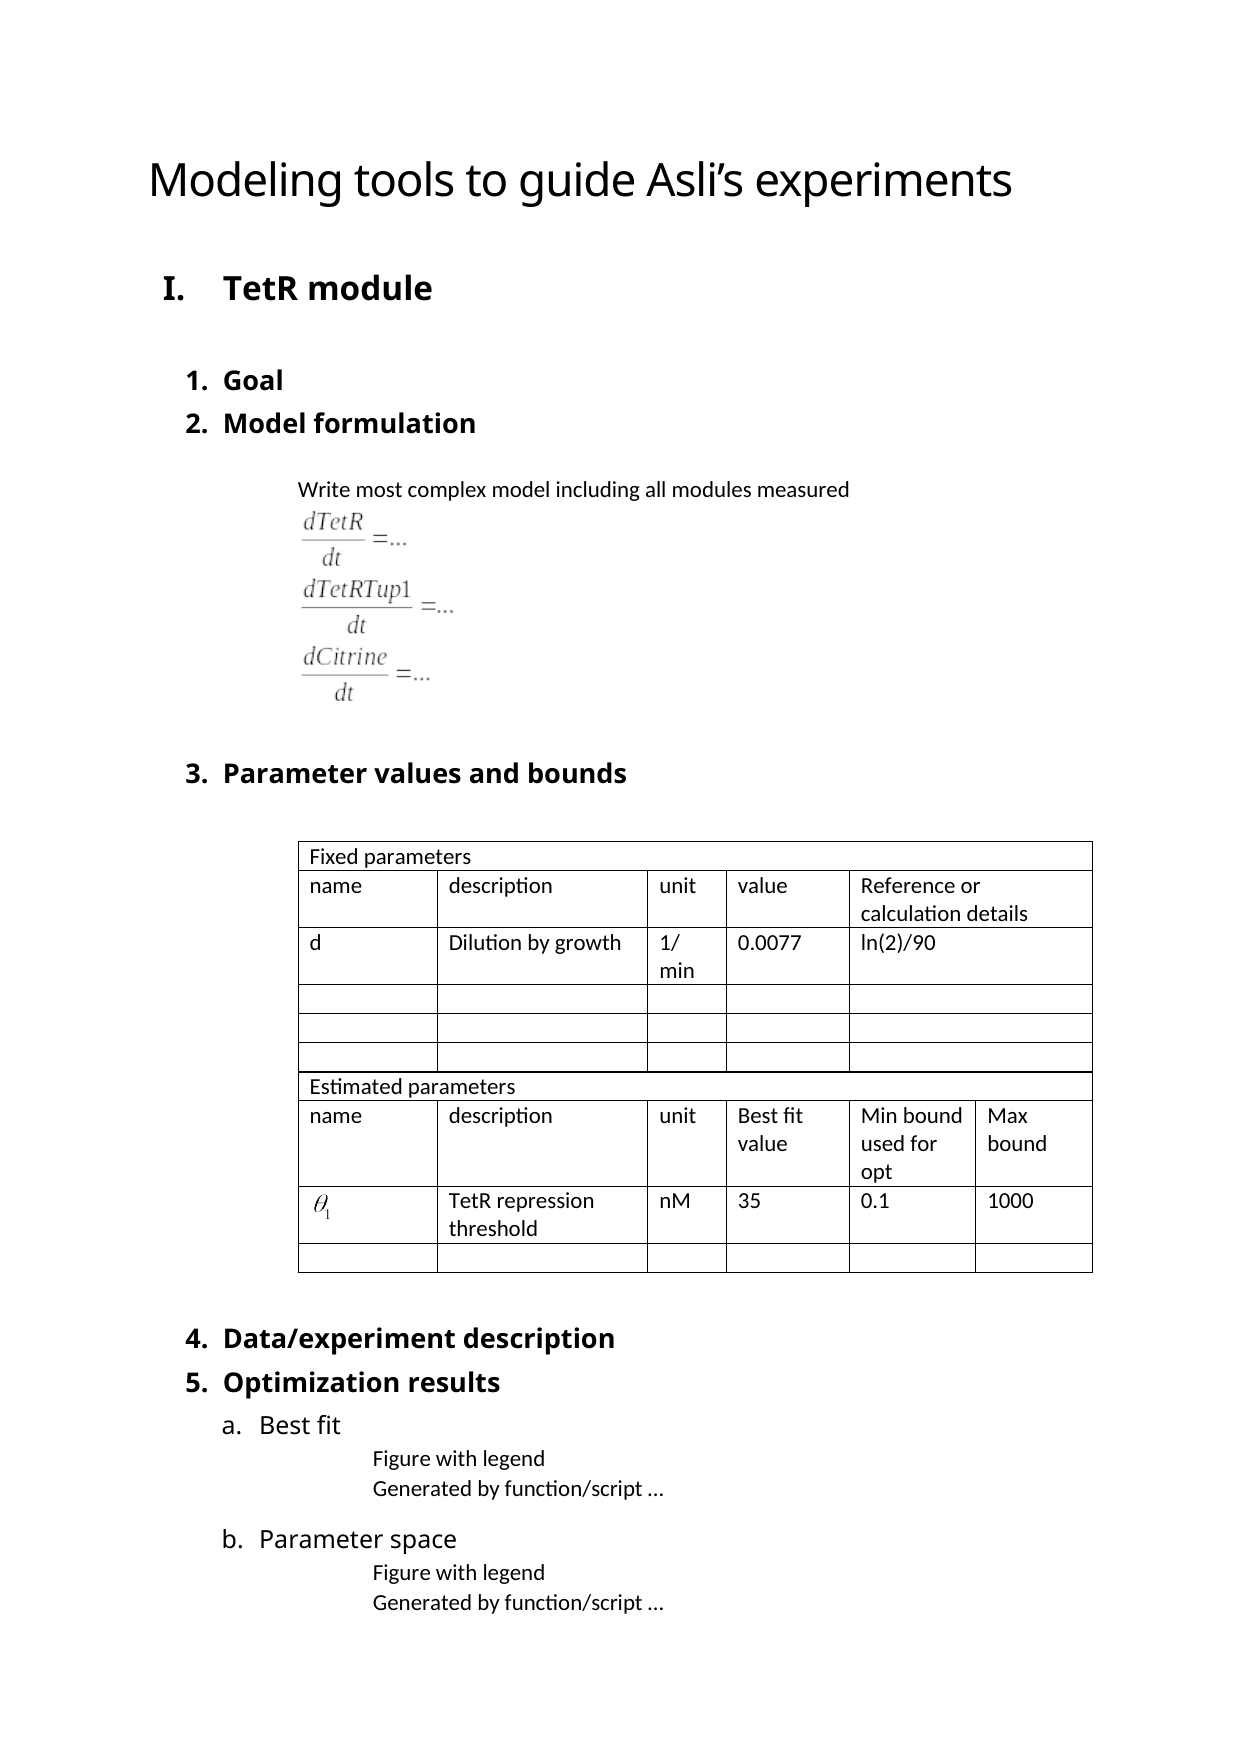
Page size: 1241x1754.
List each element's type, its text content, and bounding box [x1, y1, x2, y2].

table_cell 1/min [648, 928, 726, 984]
table_cell name [299, 871, 437, 927]
table_cell [850, 1244, 975, 1272]
table_cell d [299, 928, 437, 984]
table_cell Dilution by growth [438, 928, 647, 984]
table_cell [438, 1043, 647, 1071]
title Modeling tools to guide Asli’s experiments [148, 148, 1093, 210]
table_cell [727, 1014, 849, 1042]
list Generated by function/script … [373, 1588, 1093, 1616]
subtitle Best fit [221, 1407, 1093, 1442]
table_cell [299, 1187, 437, 1243]
table_cell 0.1 [850, 1187, 975, 1243]
table_cell description [438, 871, 647, 927]
table_cell Estimated parameters [299, 1073, 1092, 1100]
table_cell [648, 1043, 726, 1071]
list Generated by function/script … [373, 1474, 1093, 1502]
table_cell Reference or calculation details [850, 871, 1092, 927]
table_cell [727, 1244, 849, 1272]
subtitle TetR module [185, 265, 1093, 311]
table_cell 0.0077 [727, 928, 849, 984]
table_cell [850, 985, 1092, 1013]
table_header Fixed parameters [299, 842, 1092, 870]
list Figure with legend [373, 1444, 1093, 1472]
table_cell [976, 1244, 1092, 1272]
table_cell description [438, 1101, 647, 1186]
table_cell ln(2)/90 [850, 928, 1092, 984]
table_cell [648, 985, 726, 1013]
table_cell [727, 1043, 849, 1071]
table_cell [438, 1014, 647, 1042]
table_cell Max bound [976, 1101, 1092, 1186]
subtitle Parameter space [221, 1521, 1093, 1555]
table_cell nM [648, 1187, 726, 1243]
table_cell name [299, 1101, 437, 1186]
table_cell [648, 1244, 726, 1272]
subtitle Data/experiment description [185, 1319, 1093, 1356]
list Figure with legend [373, 1558, 1093, 1586]
table_cell [648, 1014, 726, 1042]
table_cell [299, 1244, 437, 1272]
table_cell TetR repression threshold [438, 1187, 647, 1243]
table_cell value [727, 871, 849, 927]
table_cell [850, 1014, 1092, 1042]
table_cell [299, 985, 437, 1013]
subtitle Model formulation [185, 405, 1093, 442]
table_cell Min bound used for opt [850, 1101, 975, 1186]
table_cell Best fit value [727, 1101, 849, 1186]
table_cell [438, 985, 647, 1013]
subtitle Goal [185, 361, 1093, 398]
table_cell [850, 1043, 1092, 1071]
table_cell [727, 985, 849, 1013]
table_cell 1000 [976, 1187, 1092, 1243]
table_cell 35 [727, 1187, 849, 1243]
table_cell [299, 1014, 437, 1042]
table_cell [438, 1244, 647, 1272]
list Write most complex model including all modules measured [298, 475, 1093, 503]
subtitle Optimization results [185, 1363, 1093, 1400]
subtitle Parameter values and bounds [185, 754, 1093, 791]
table_cell [299, 1043, 437, 1071]
table_cell unit [648, 1101, 726, 1186]
table_cell unit [648, 871, 726, 927]
